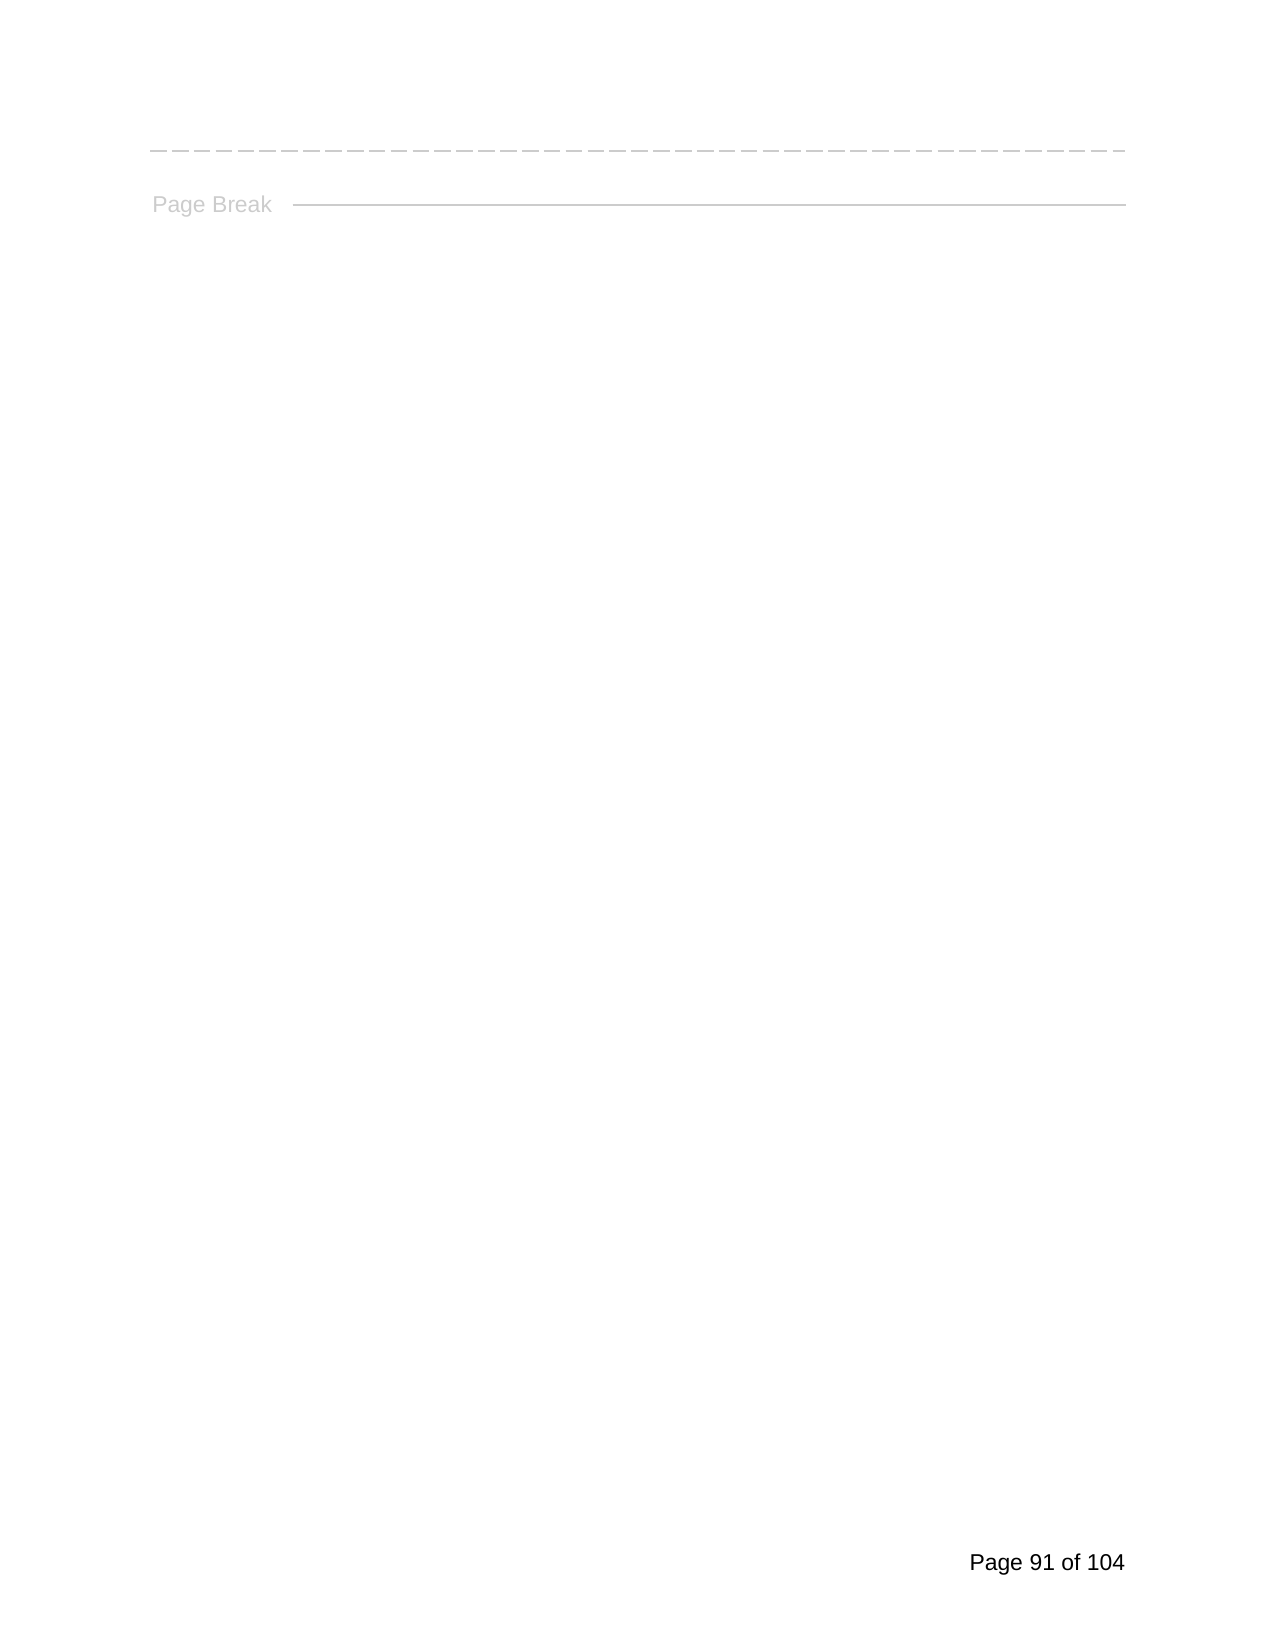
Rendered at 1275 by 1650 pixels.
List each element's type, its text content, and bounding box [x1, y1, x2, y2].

table_header [292, 191, 1127, 231]
table_header Page Break [151, 191, 292, 231]
